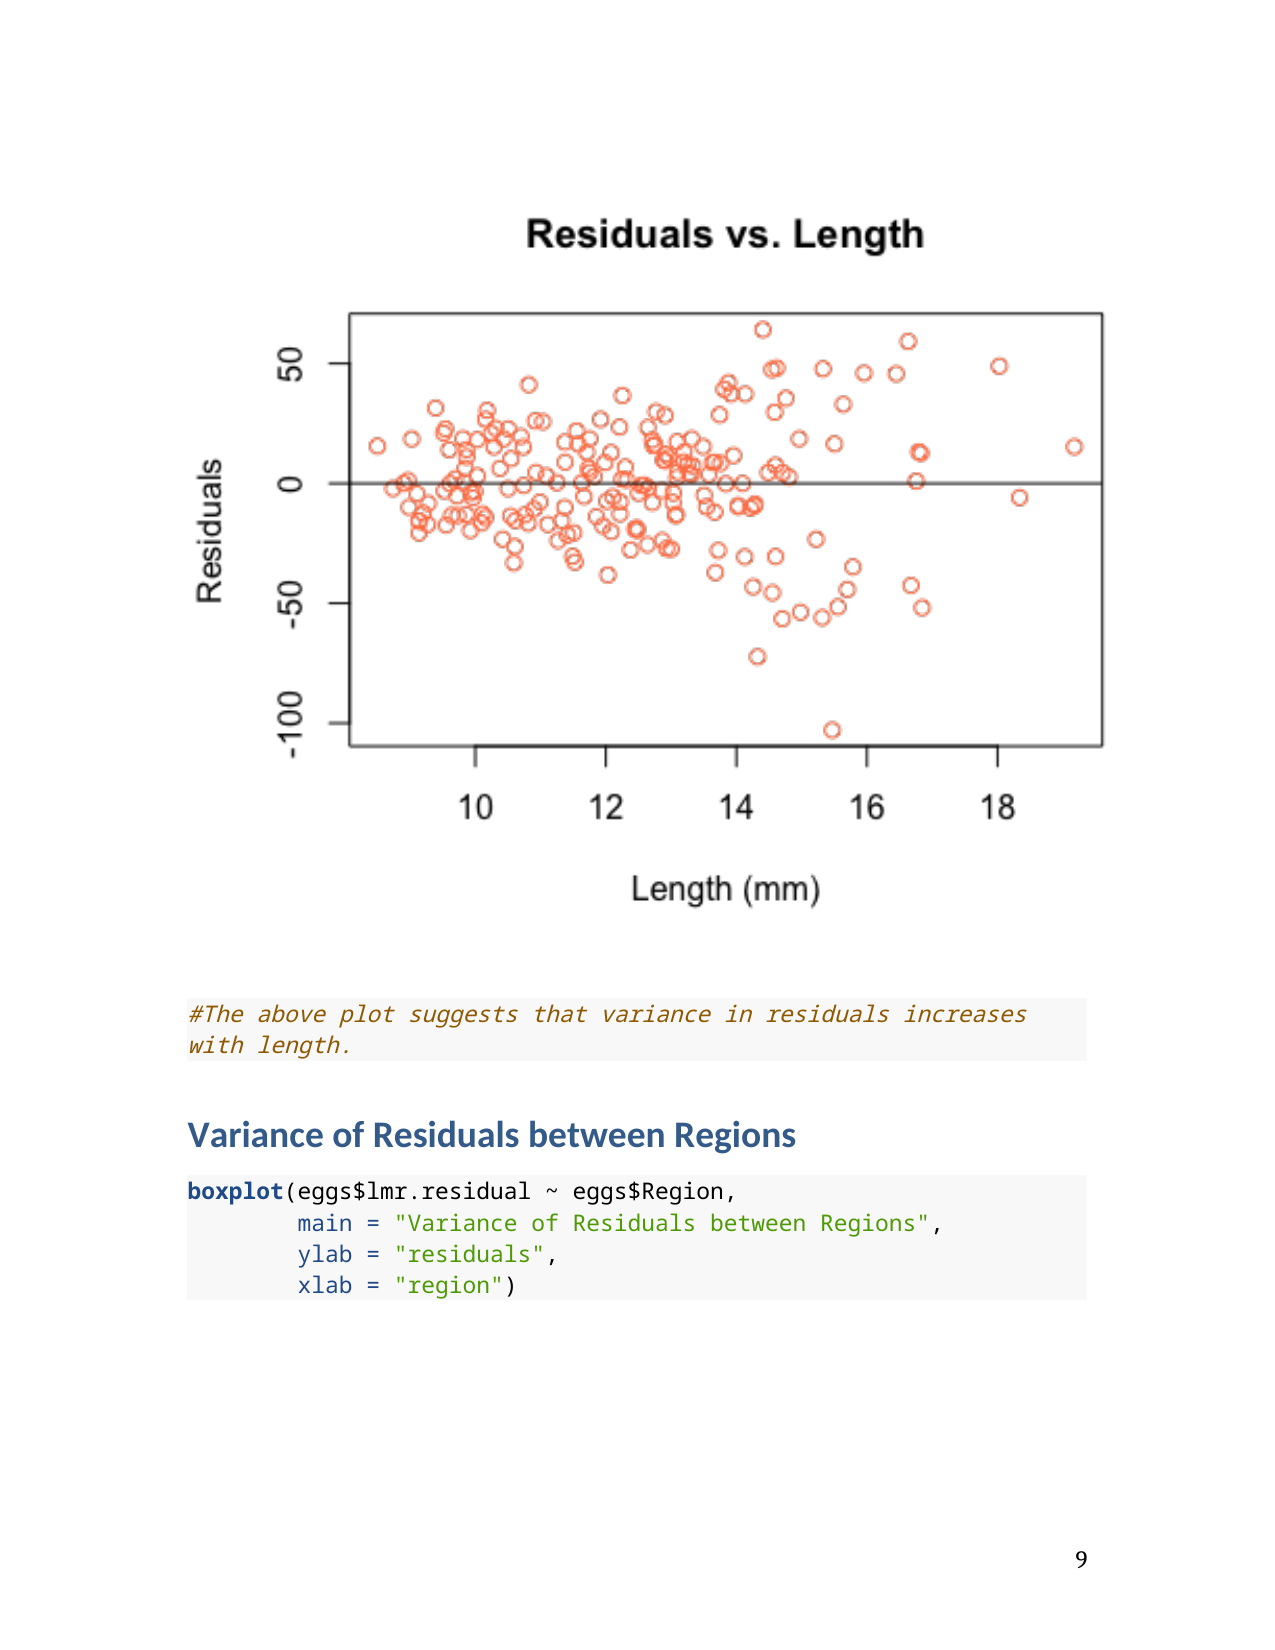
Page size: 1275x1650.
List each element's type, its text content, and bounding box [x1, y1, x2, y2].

subtitle Variance of Residuals between Regions [187, 1111, 1087, 1157]
text #The above plot suggests that variance in residuals increases with length. [187, 998, 1087, 1061]
text boxplot(eggs$lmr.residual ~ eggs$Region, main = "Variance of Residuals between Regions", ylab = "residuals", xlab = "region") [517, 1175, 1087, 1300]
picture [186, 150, 1187, 951]
